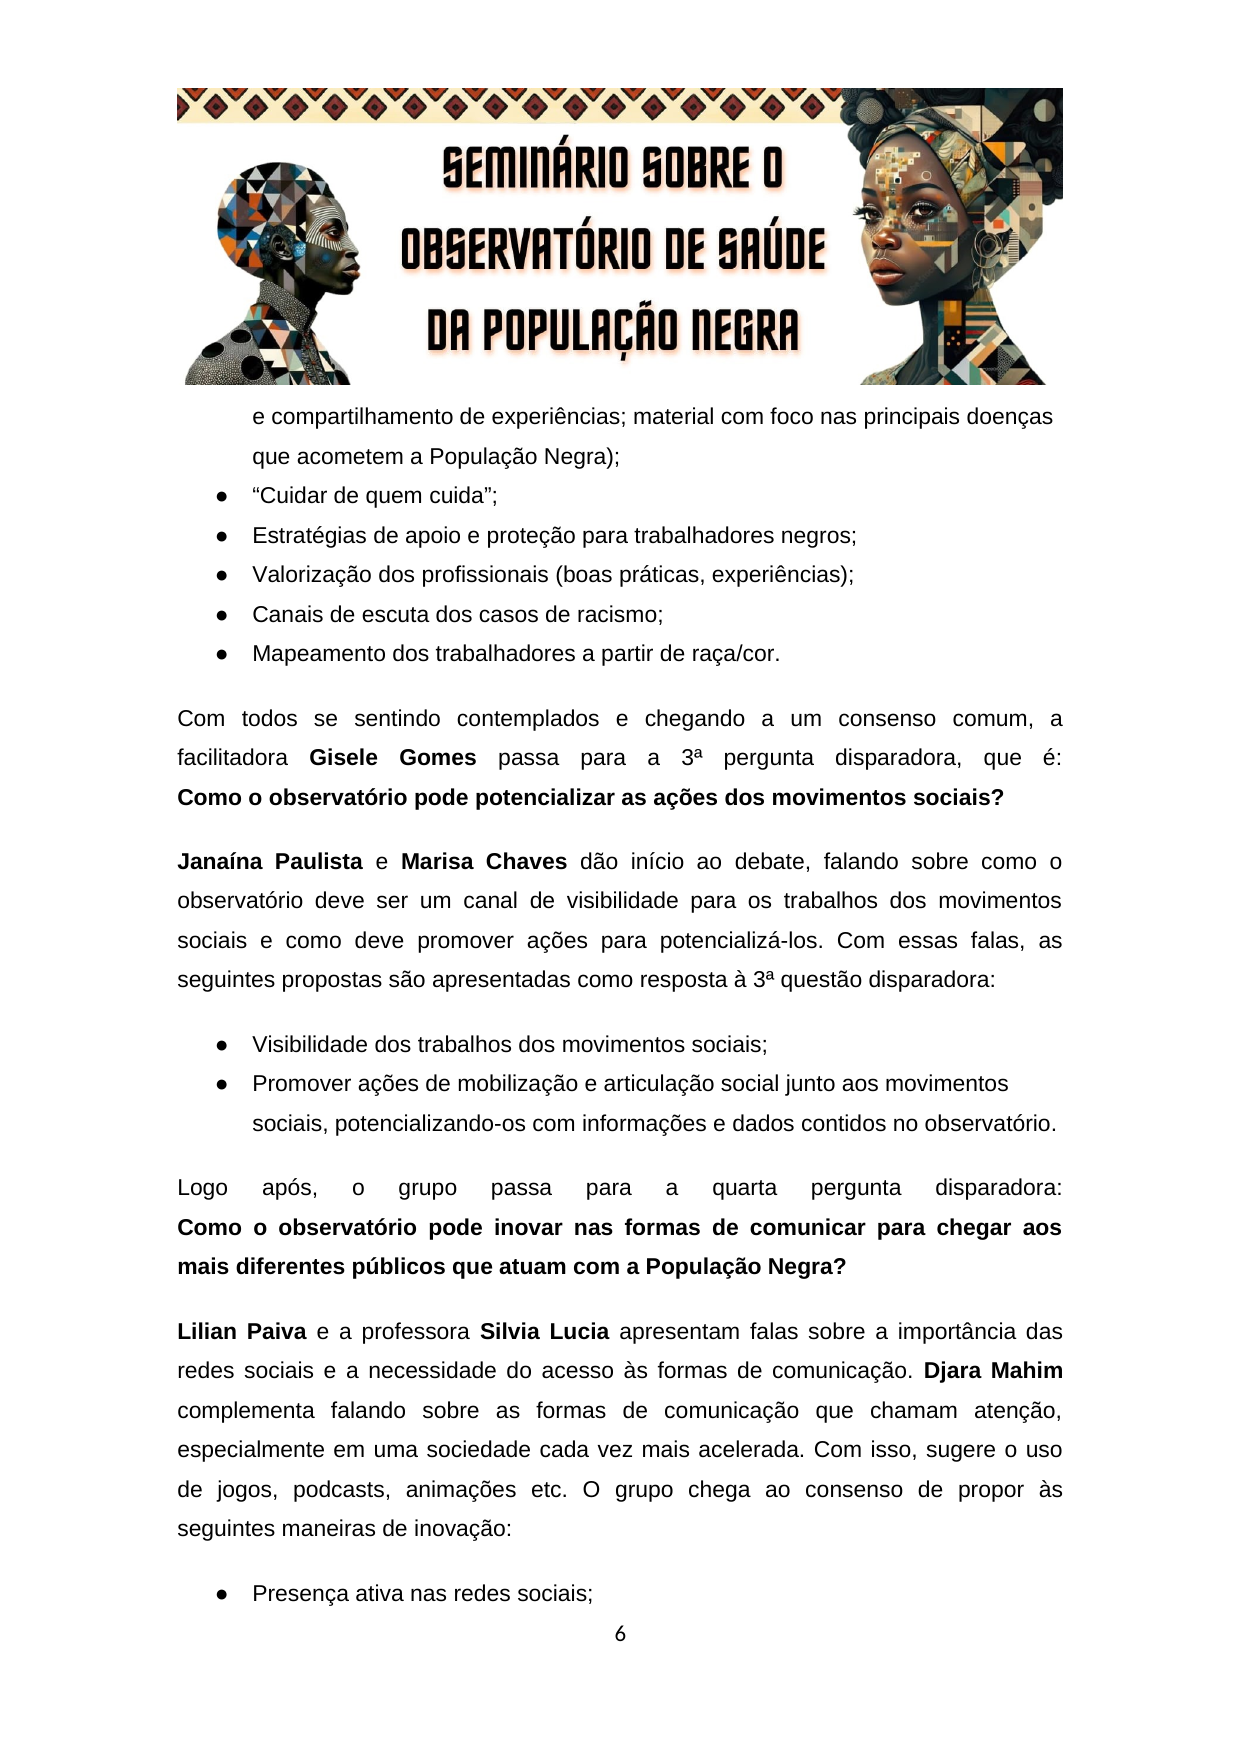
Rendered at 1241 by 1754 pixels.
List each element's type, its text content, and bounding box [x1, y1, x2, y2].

list Valorização dos profissionais (boas práticas, experiências); [214, 561, 1063, 587]
list Presença ativa nas redes sociais; [214, 1579, 1063, 1606]
list Canais de escuta dos casos de racismo; [214, 601, 1063, 627]
list Visibilidade dos trabalhos dos movimentos sociais; [214, 1031, 1063, 1057]
list Estratégias de apoio e proteção para trabalhadores negros; [214, 522, 1063, 548]
list Mapeamento dos trabalhadores a partir de raça/cor. [214, 640, 1063, 666]
list Promover ações de mobilização e articulação social junto aos movimentos sociais, potencializando-os com informações e dados contidos no observatório. [214, 1070, 1063, 1136]
text Com todos se sentindo contemplados e chegando a um consenso comum, a facilitadora Gisele Gomes passa para a 3ª pergunta disparadora, que é: Como o observatório pode potencializar as ações dos movimentos sociais? [177, 704, 1063, 810]
picture [177, 88, 1063, 385]
list “Cuidar de quem cuida”; [214, 482, 1063, 508]
text Janaína Paulista e Marisa Chaves dão início ao debate, falando sobre como o observatório deve ser um canal de visibilidade para os trabalhos dos movimentos sociais e como deve promover ações para potencializá-los. Com essas falas, as seguintes propostas são apresentadas como resposta à 3ª questão disparadora: [177, 848, 1063, 993]
text Lilian Paiva e a professora Silvia Lucia apresentam falas sobre a importância das redes sociais e a necessidade do acesso às formas de comunicação. Djara Mahim complementa falando sobre as formas de comunicação que chamam atenção, especialmente em uma sociedade cada vez mais acelerada. Com isso, sugere o uso de jogos, podcasts, animações etc. O grupo chega ao consenso de propor às seguintes maneiras de inovação: [177, 1318, 1063, 1541]
text Logo após, o grupo passa para a quarta pergunta disparadora: Como o observatório pode inovar nas formas de comunicar para chegar aos mais diferentes públicos que atuam com a População Negra? [177, 1174, 1063, 1279]
